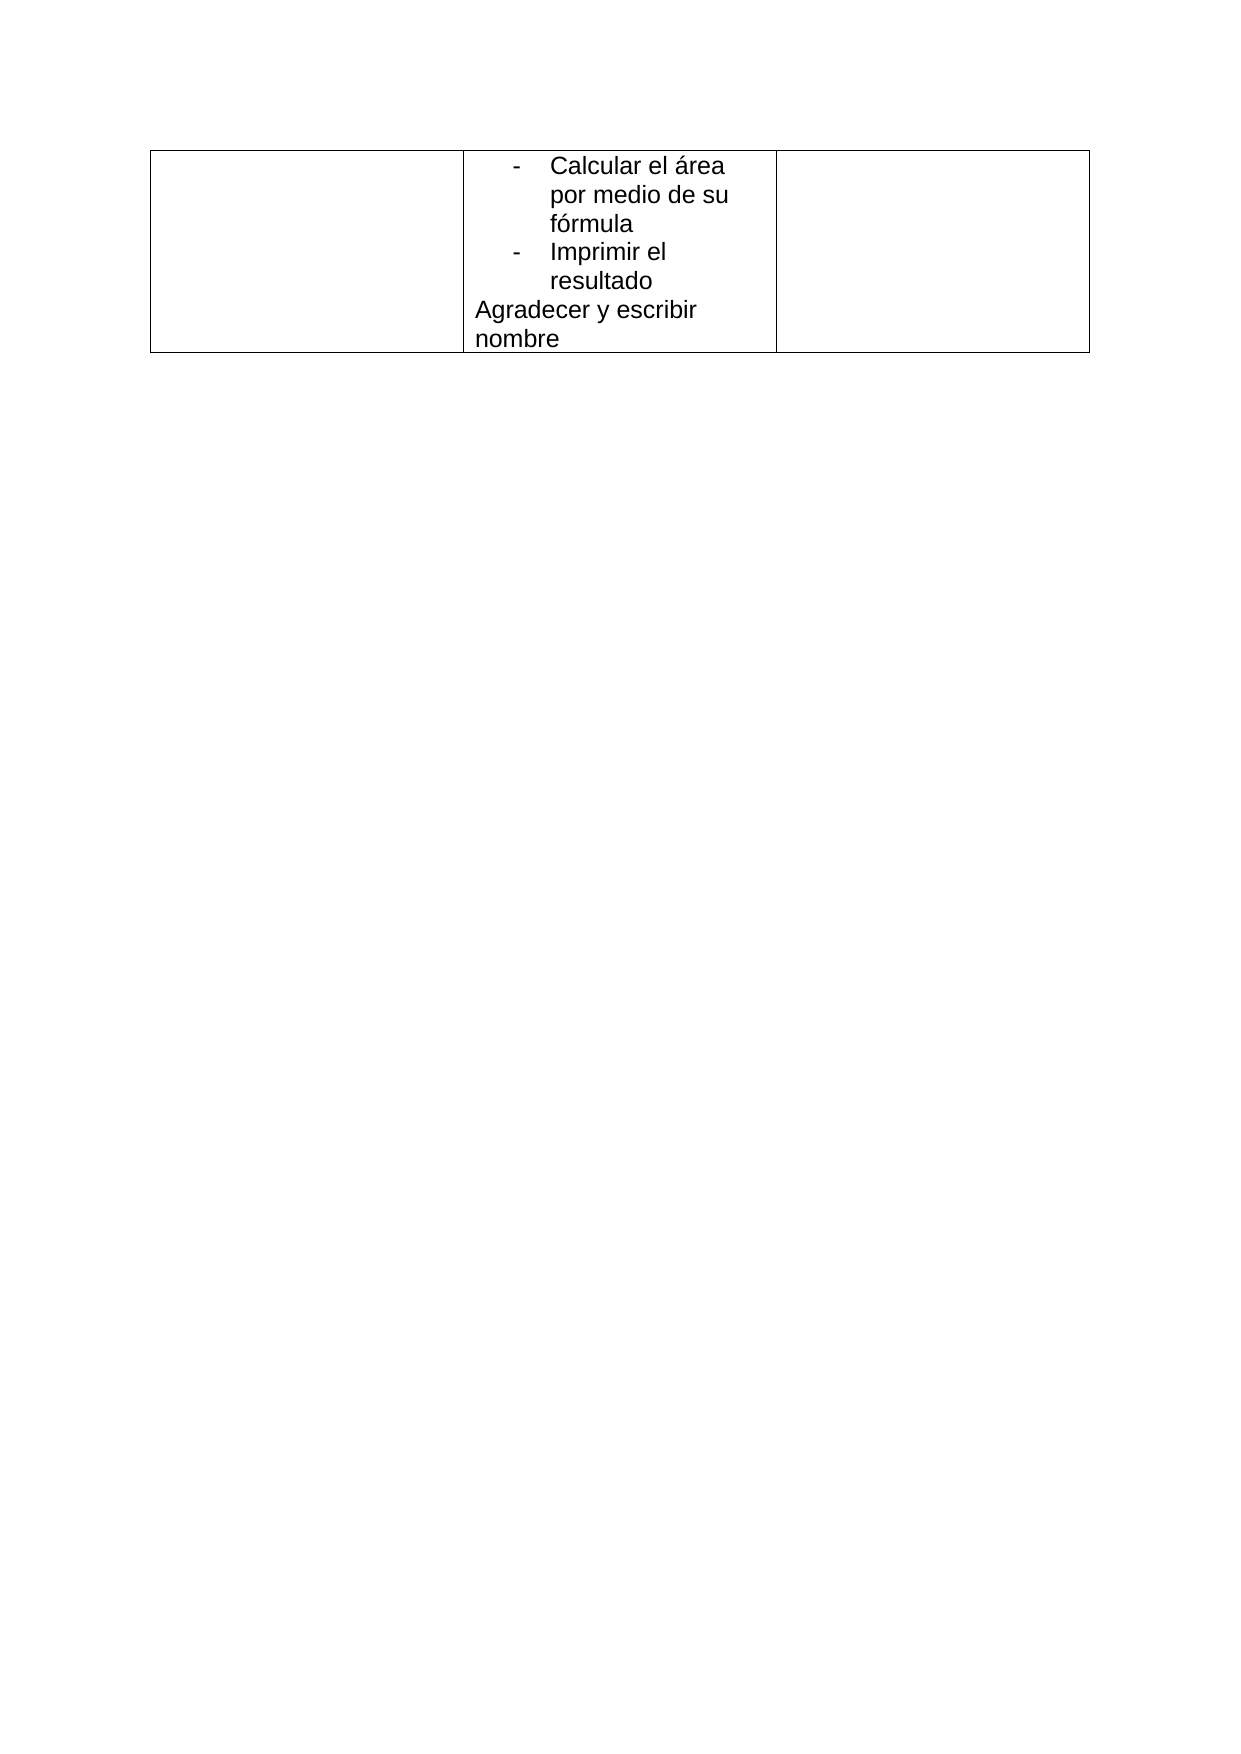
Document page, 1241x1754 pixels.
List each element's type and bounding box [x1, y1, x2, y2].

table_cell [151, 151, 463, 352]
table_cell [777, 151, 1089, 352]
table_cell [464, 151, 776, 352]
